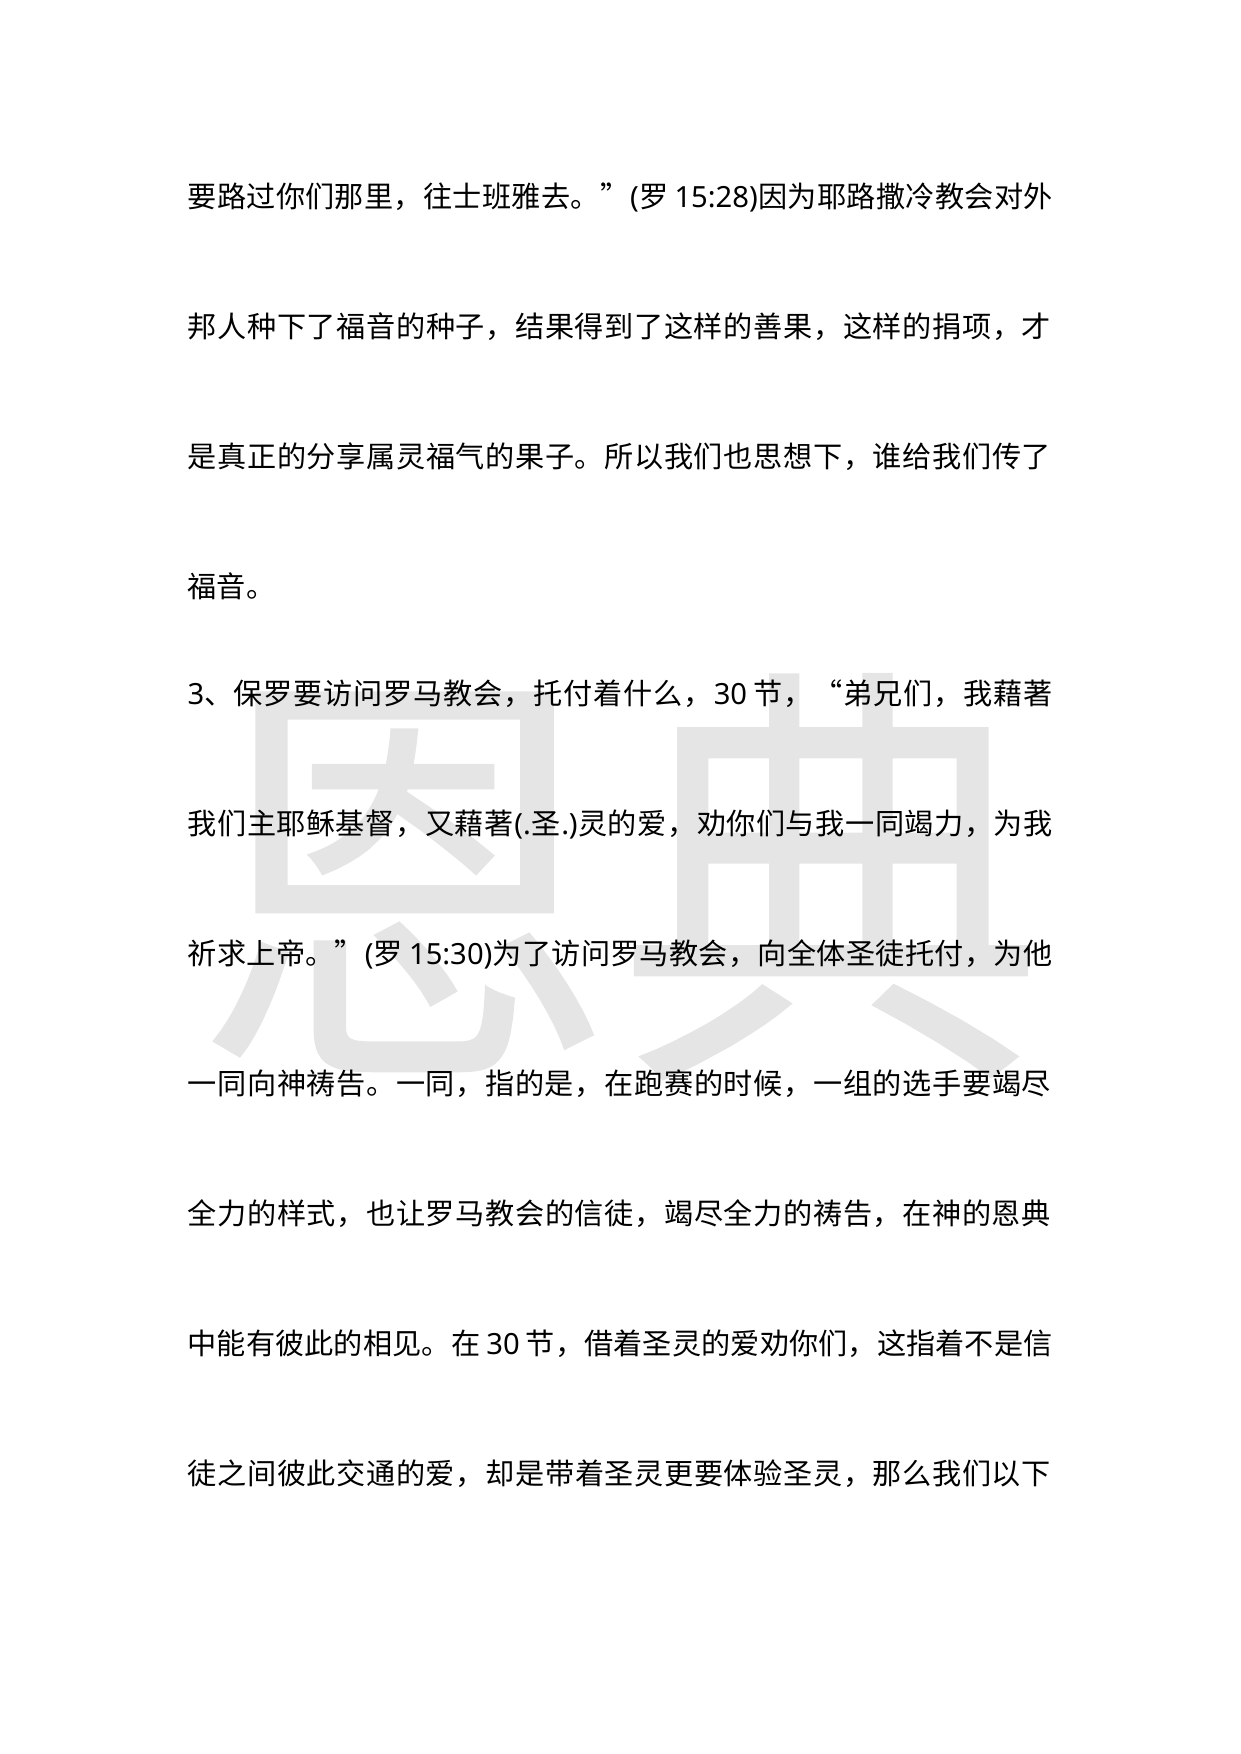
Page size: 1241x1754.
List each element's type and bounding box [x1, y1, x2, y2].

list [187, 162, 1053, 617]
list [187, 659, 1053, 1504]
